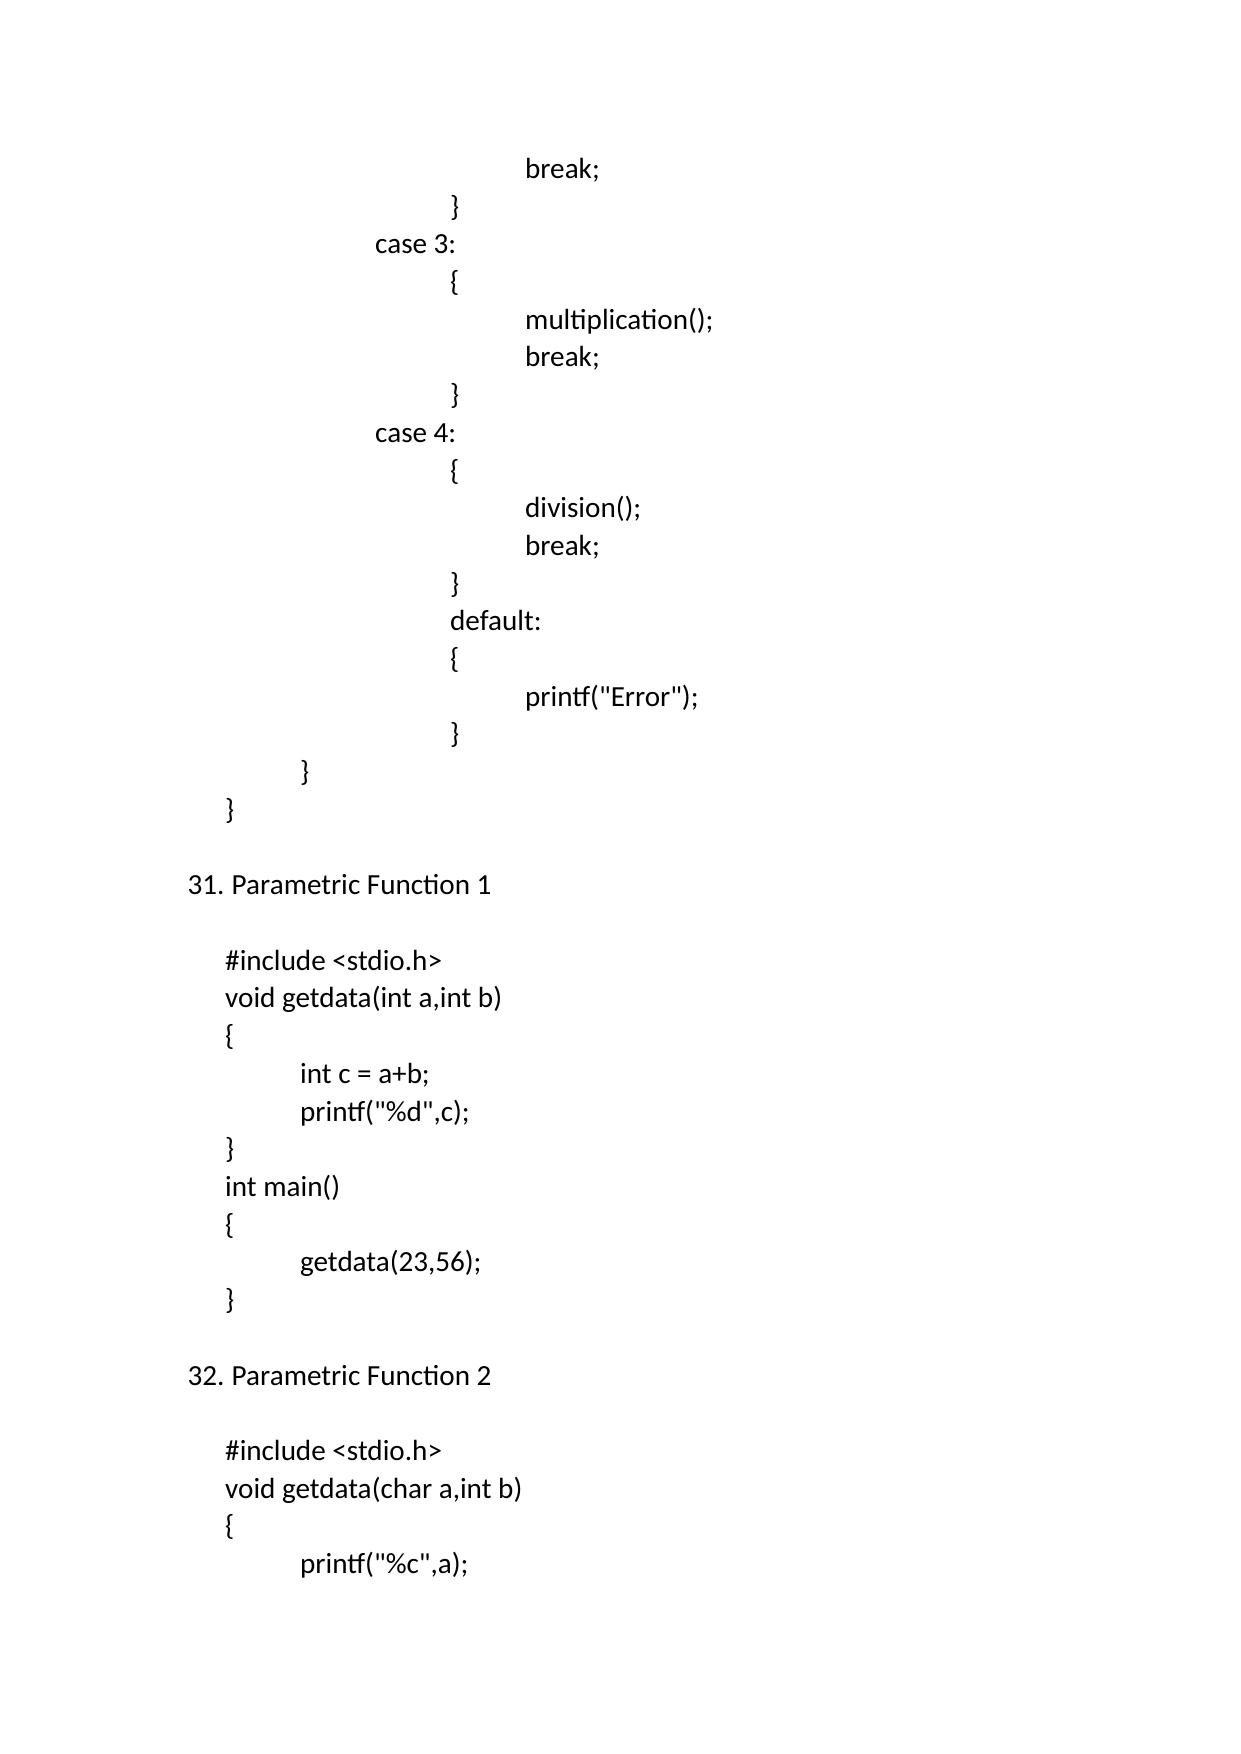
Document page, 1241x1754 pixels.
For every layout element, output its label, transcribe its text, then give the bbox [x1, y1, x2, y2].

list } [225, 188, 1090, 223]
list printf("Error"); [225, 678, 1090, 713]
list int main() [225, 1168, 1090, 1204]
list multiplication(); [225, 301, 1090, 336]
list } [225, 565, 1090, 600]
list { [225, 452, 1090, 487]
list { [225, 1507, 1090, 1543]
list Parametric Function 1 [187, 866, 1090, 902]
list } [225, 1130, 1090, 1166]
list } [225, 791, 1090, 827]
list #include <stdio.h> [225, 1432, 1090, 1468]
list break; [225, 527, 1090, 563]
list Parametric Function 2 [187, 1357, 1090, 1392]
list break; [225, 150, 1090, 186]
list { [225, 1017, 1090, 1053]
list } [225, 716, 1090, 751]
list default: [225, 602, 1090, 638]
list { [225, 640, 1090, 676]
list } [225, 753, 1090, 789]
list int c = a+b; [225, 1055, 1090, 1091]
list void getdata(int a,int b) [225, 979, 1090, 1015]
list } [225, 376, 1090, 412]
list { [225, 263, 1090, 299]
list break; [225, 338, 1090, 374]
list void getdata(char a,int b) [225, 1470, 1090, 1505]
list printf("%d",c); [225, 1093, 1090, 1128]
list #include <stdio.h> [225, 942, 1090, 977]
list printf("%c",a); [225, 1545, 1090, 1581]
list case 4: [225, 414, 1090, 449]
list case 3: [225, 225, 1090, 261]
list division(); [225, 489, 1090, 525]
list } [225, 1281, 1090, 1317]
list { [225, 1206, 1090, 1241]
list getdata(23,56); [225, 1243, 1090, 1279]
